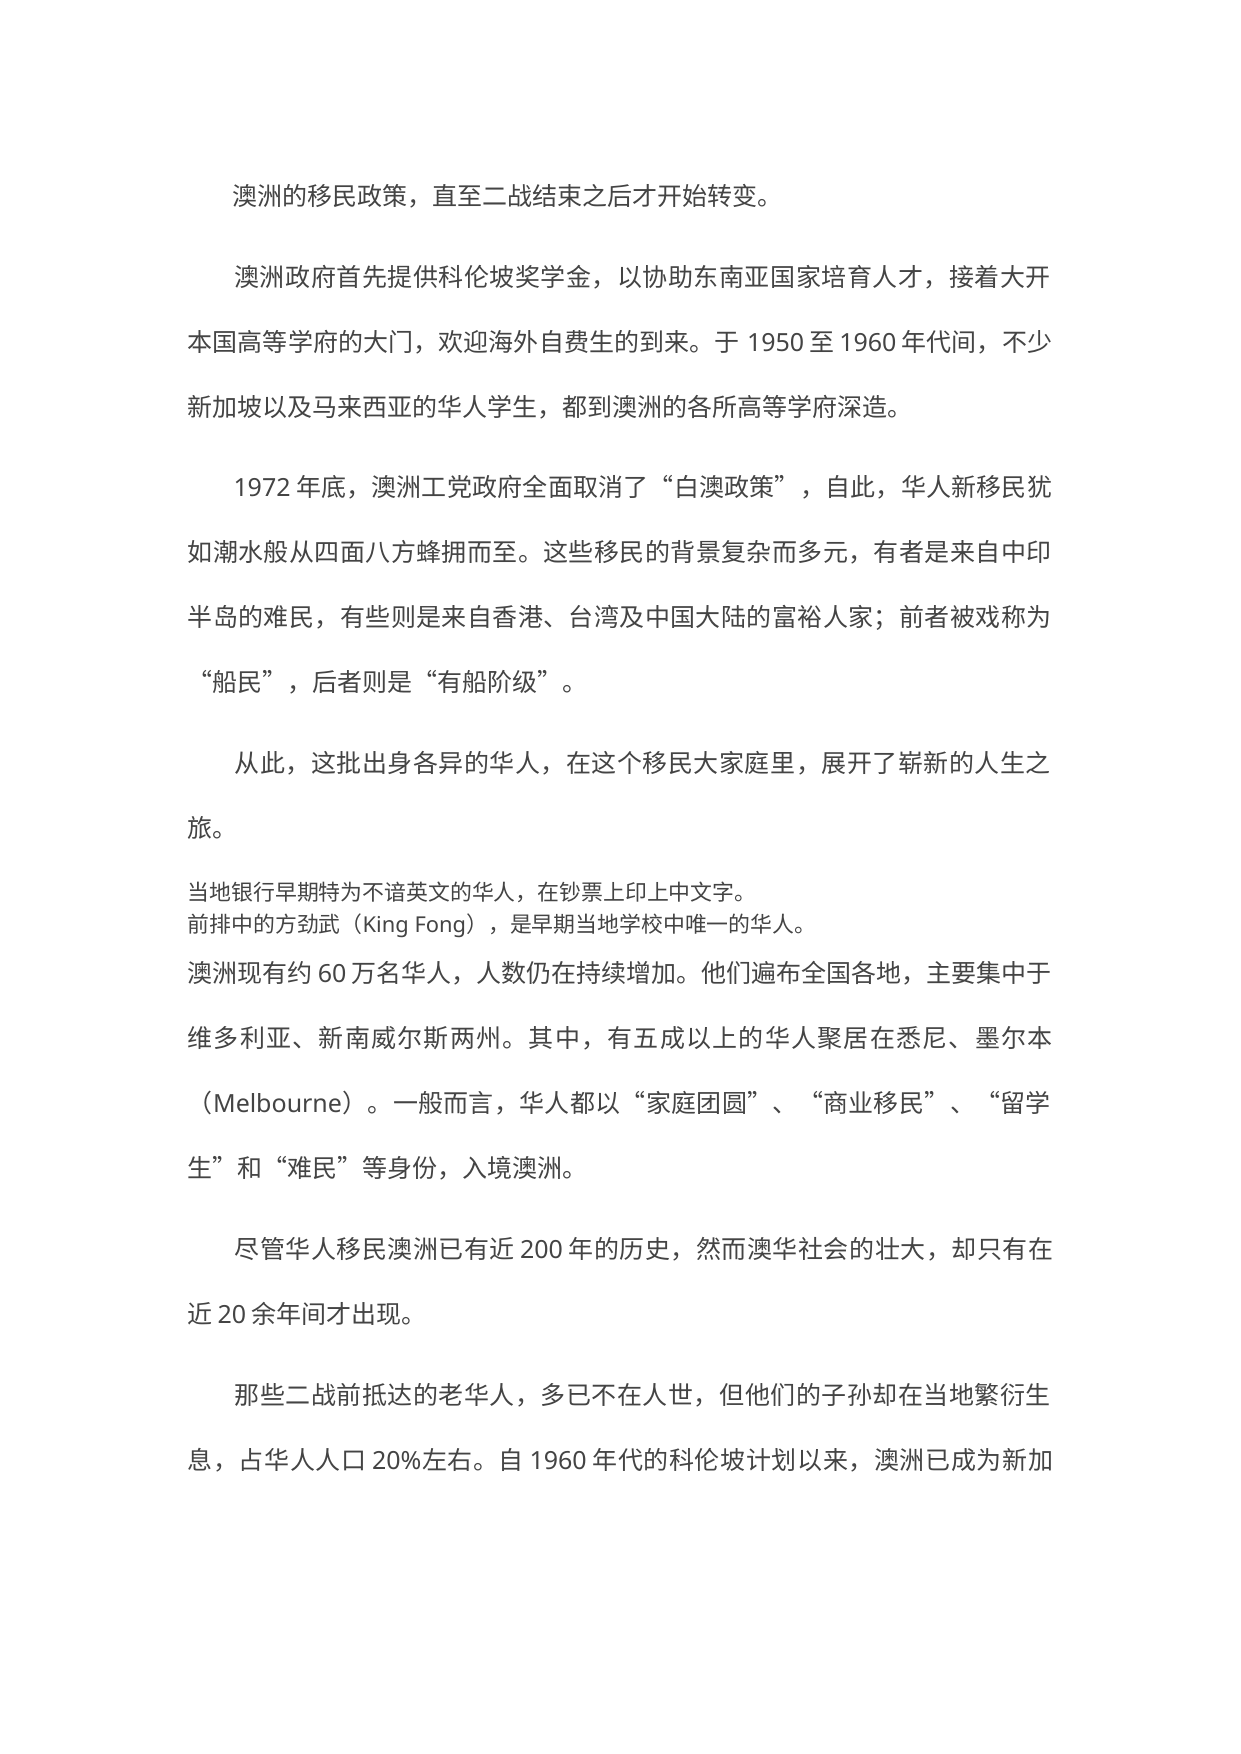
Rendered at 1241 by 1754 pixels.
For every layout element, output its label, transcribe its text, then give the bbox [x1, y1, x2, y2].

text 尽管华人移民澳洲已有近200年的历史，然而澳华社会的壮大，却只有在近20余年间才出现。 [187, 1215, 1053, 1345]
text 澳洲现有约60万名华人，人数仍在持续增加。他们遍布全国各地，主要集中于维多利亚、新南威尔斯两州。其中，有五成以上的华人聚居在悉尼、墨尔本（Melbourne）。一般而言，华人都以“家庭团圆”、“商业移民”、“留学生”和“难民”等身份，入境澳洲。 [187, 939, 1053, 1199]
text 当地银行早期特为不谙英文的华人，在钞票上印上中文字。 前排中的方劲武（King Fong），是早期当地学校中唯一的华人。 [187, 874, 1053, 939]
text 澳洲的移民政策，直至二战结束之后才开始转变。 [187, 162, 1053, 227]
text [187, 1361, 1053, 1491]
text 从此，这批出身各异的华人，在这个移民大家庭里，展开了崭新的人生之旅。 [187, 729, 1053, 859]
text 澳洲政府首先提供科伦坡奖学金，以协助东南亚国家培育人才，接着大开本国高等学府的大门，欢迎海外自费生的到来。于1950至1960年代间，不少新加坡以及马来西亚的华人学生，都到澳洲的各所高等学府深造。 [187, 243, 1053, 438]
text 1972年底，澳洲工党政府全面取消了“白澳政策”，自此，华人新移民犹如潮水般从四面八方蜂拥而至。这些移民的背景复杂而多元，有者是来自中印半岛的难民，有些则是来自香港、台湾及中国大陆的富裕人家；前者被戏称为“船民”，后者则是“有船阶级”。 [187, 453, 1053, 713]
